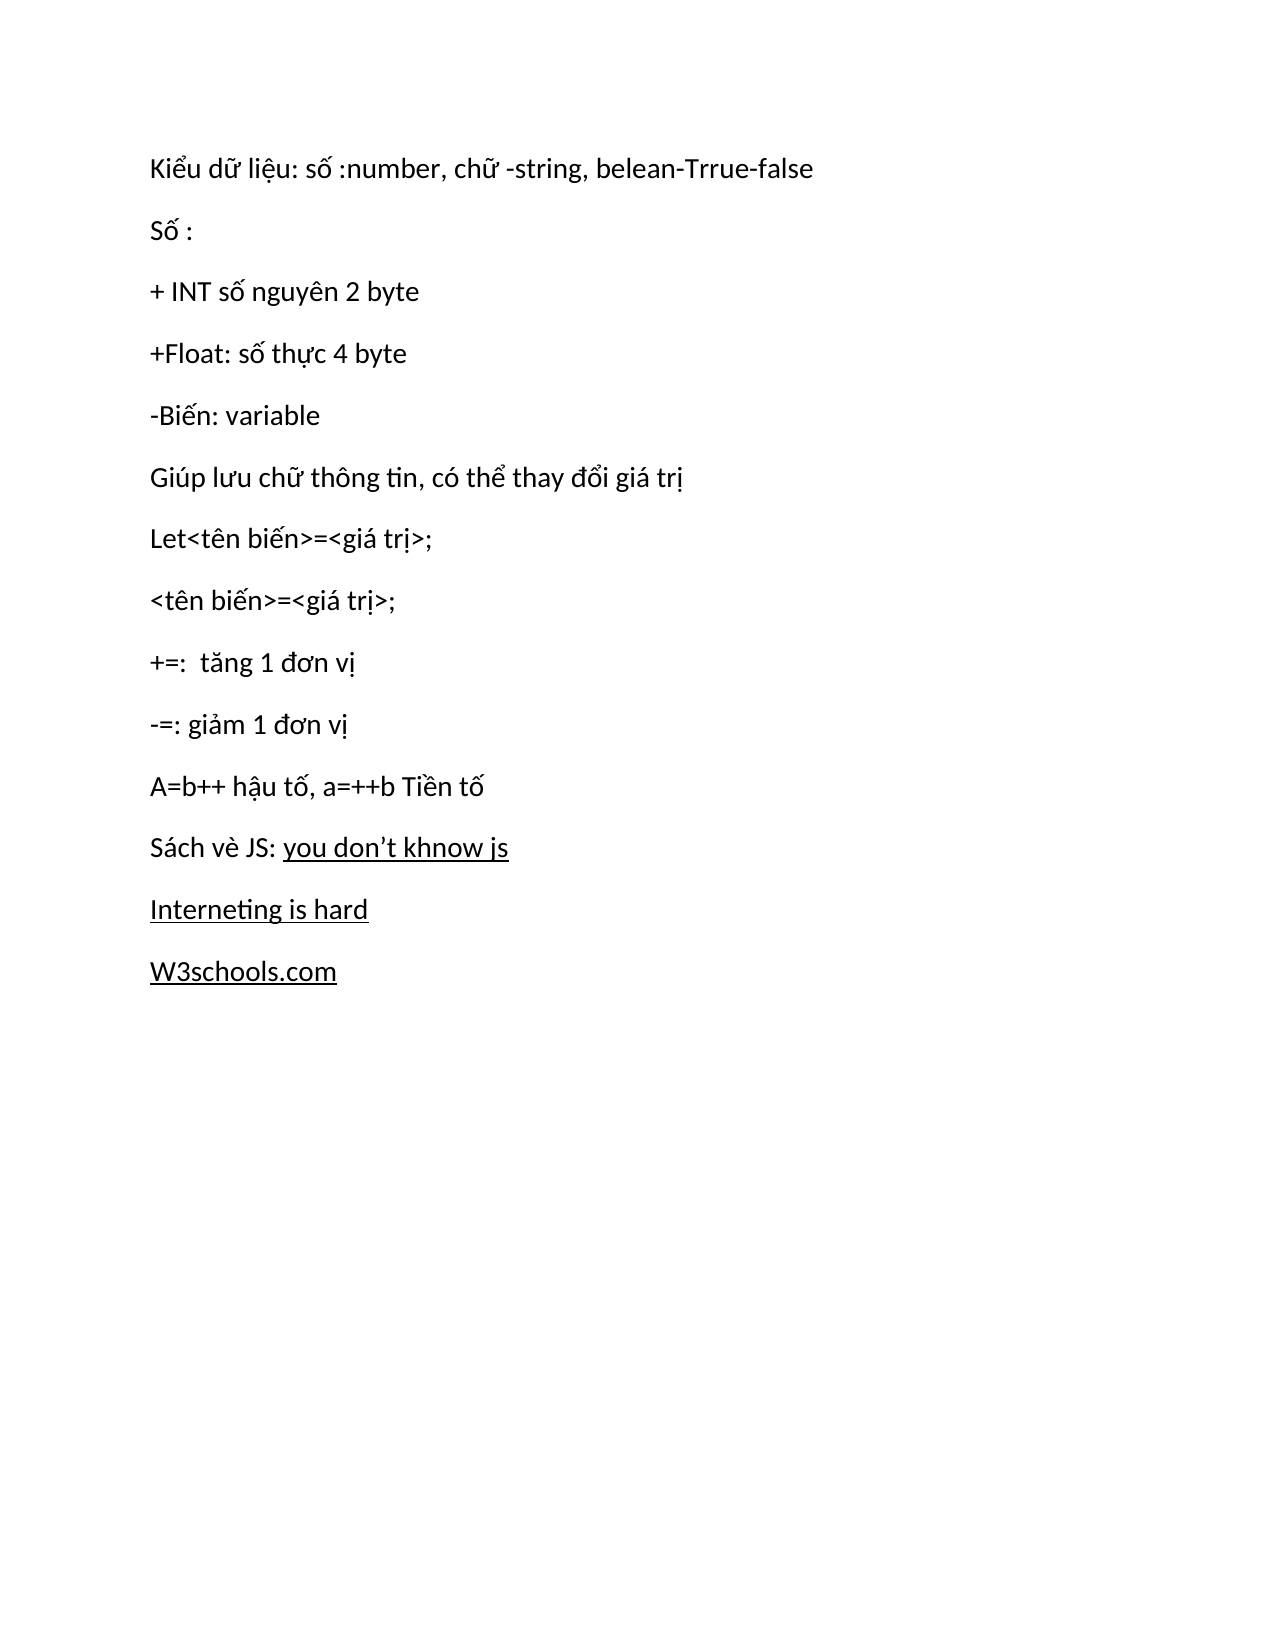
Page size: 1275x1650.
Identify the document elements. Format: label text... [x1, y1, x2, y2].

text + INT số nguyên 2 byte [150, 273, 1125, 309]
text -=: giảm 1 đơn vị [150, 706, 1125, 742]
text A=b++ hậu tố, a=++b Tiền tố [150, 768, 1125, 803]
text Interneting is hard [150, 891, 1125, 927]
text W3schools.com [150, 953, 1125, 989]
text Sách vè JS: you don’t khnow js [150, 829, 1125, 865]
text Giúp lưu chữ thông tin, có thể thay đổi giá trị [150, 459, 1125, 494]
text Số : [150, 212, 1125, 247]
text -Biến: variable [150, 397, 1125, 433]
text Let<tên biến>=<giá trị>; [150, 521, 1125, 556]
text +Float: số thực 4 byte [150, 335, 1125, 371]
text +=: tăng 1 đơn vị [150, 644, 1125, 680]
text <tên biến>=<giá trị>; [150, 582, 1125, 618]
text Kiểu dữ liệu: số :number, chữ -string, belean-Trrue-false [150, 150, 1125, 186]
